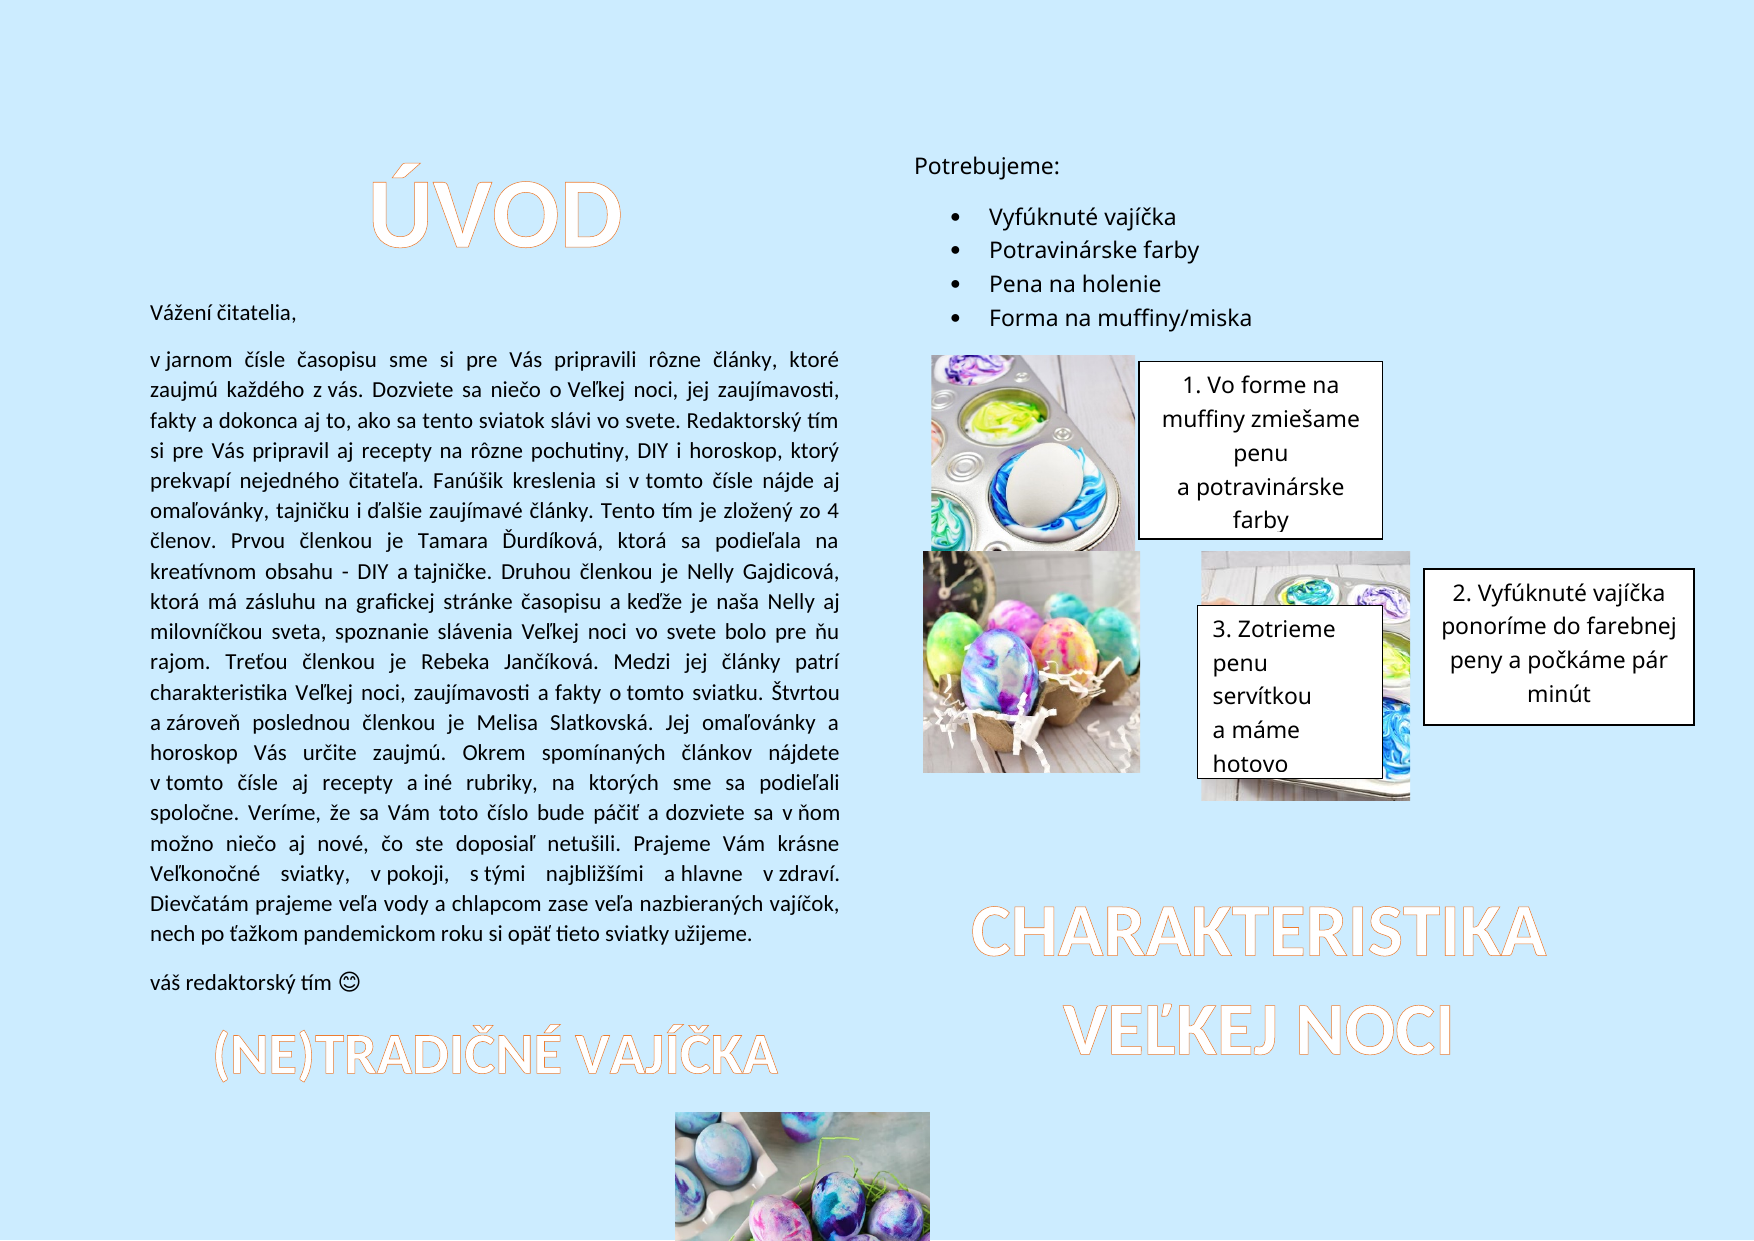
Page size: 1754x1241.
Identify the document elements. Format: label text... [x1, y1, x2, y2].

list Potravinárske farby [951, 234, 1604, 265]
picture [675, 1112, 930, 1241]
picture [921, 355, 1140, 771]
text CHARAKTERISTIKA VEĽKEJ NOCI [914, 583, 1604, 1073]
picture [1201, 551, 1411, 801]
text váš redaktorský tím 😊 [150, 966, 840, 997]
list Vyfúknuté vajíčka [951, 200, 1604, 232]
text ÚVOD [150, 150, 840, 272]
text Potrebujeme: [914, 150, 1604, 181]
list Forma na muffiny/miska [951, 302, 1604, 333]
text Vážení čitatelia, [150, 298, 840, 326]
text (NE)TRADIČNÉ VAJÍČKA [150, 1017, 840, 1088]
text v jarnom čísle časopisu sme si pre Vás pripravili rôzne články, ktoré zaujmú každého z vás. Dozviete sa niečo o Veľkej noci, jej zaujímavosti, fakty a dokonca aj to, ako sa tento sviatok slávi vo svete. Redaktorský tím si pre Vás pripravil aj recepty na rôzne pochutiny, DIY i horoskop, ktorý prekvapí nejedného čitateľa. Fanúšik kreslenia si v tomto čísle nájde aj omaľovánky, tajničku i ďalšie zaujímavé články. Tento tím je zložený zo 4 členov. Prvou členkou je Tamara Ďurdíková, ktorá sa podieľala na kreatívnom obsahu - DIY a tajničke. Druhou členkou je Nelly Gajdicová, ktorá má zásluhu na grafickej stránke časopisu a keďže je naša Nelly aj milovníčkou sveta, spoznanie slávenia Veľkej noci vo svete bolo pre ňu rajom. Treťou členkou je Rebeka Jančíková. Medzi jej články patrí charakteristika Veľkej noci, zaujímavosti a fakty o tomto sviatku. Štvrtou a zároveň poslednou členkou je Melisa Slatkovská. Jej omaľovánky a horoskop Vás určite zaujmú. Okrem spomínaných článkov nájdete v tomto čísle aj recepty a iné rubriky, na ktorých sme sa podieľali spoločne. Veríme, že sa Vám toto číslo bude páčiť a dozviete sa v ňom možno niečo aj nové, čo ste doposiaľ netušili. Prajeme Vám krásne Veľkonočné sviatky, v pokoji, s tými najbližšími a hlavne v zdraví. Dievčatám prajeme veľa vody a chlapcom zase veľa nazbieraných vajíčok, nech po ťažkom pandemickom roku si opäť tieto sviatky užijeme. [150, 345, 840, 947]
list Pena na holenie [951, 268, 1604, 299]
